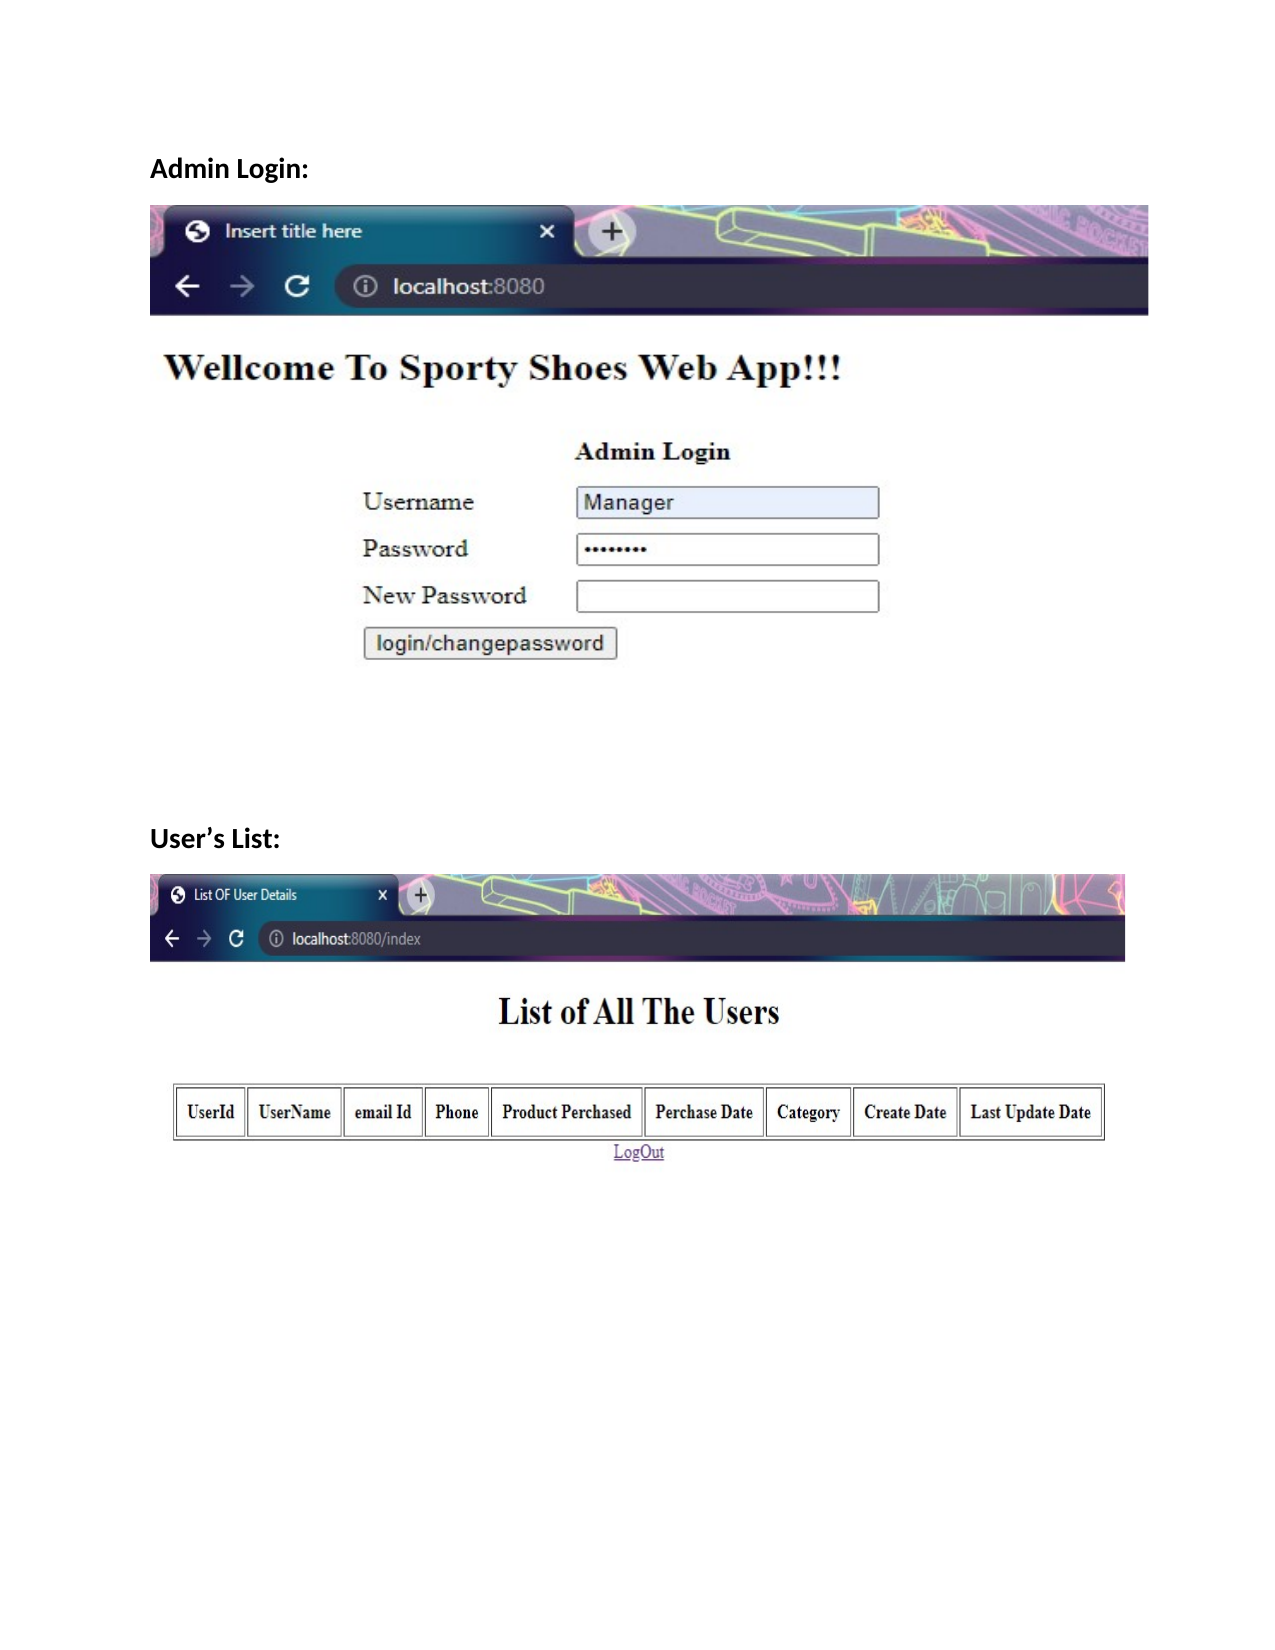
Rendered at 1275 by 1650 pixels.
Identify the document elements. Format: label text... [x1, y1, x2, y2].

text Admin Login: [150, 150, 1125, 186]
text User’s List: [150, 820, 1125, 855]
picture [150, 874, 1125, 1261]
picture [150, 205, 1149, 746]
